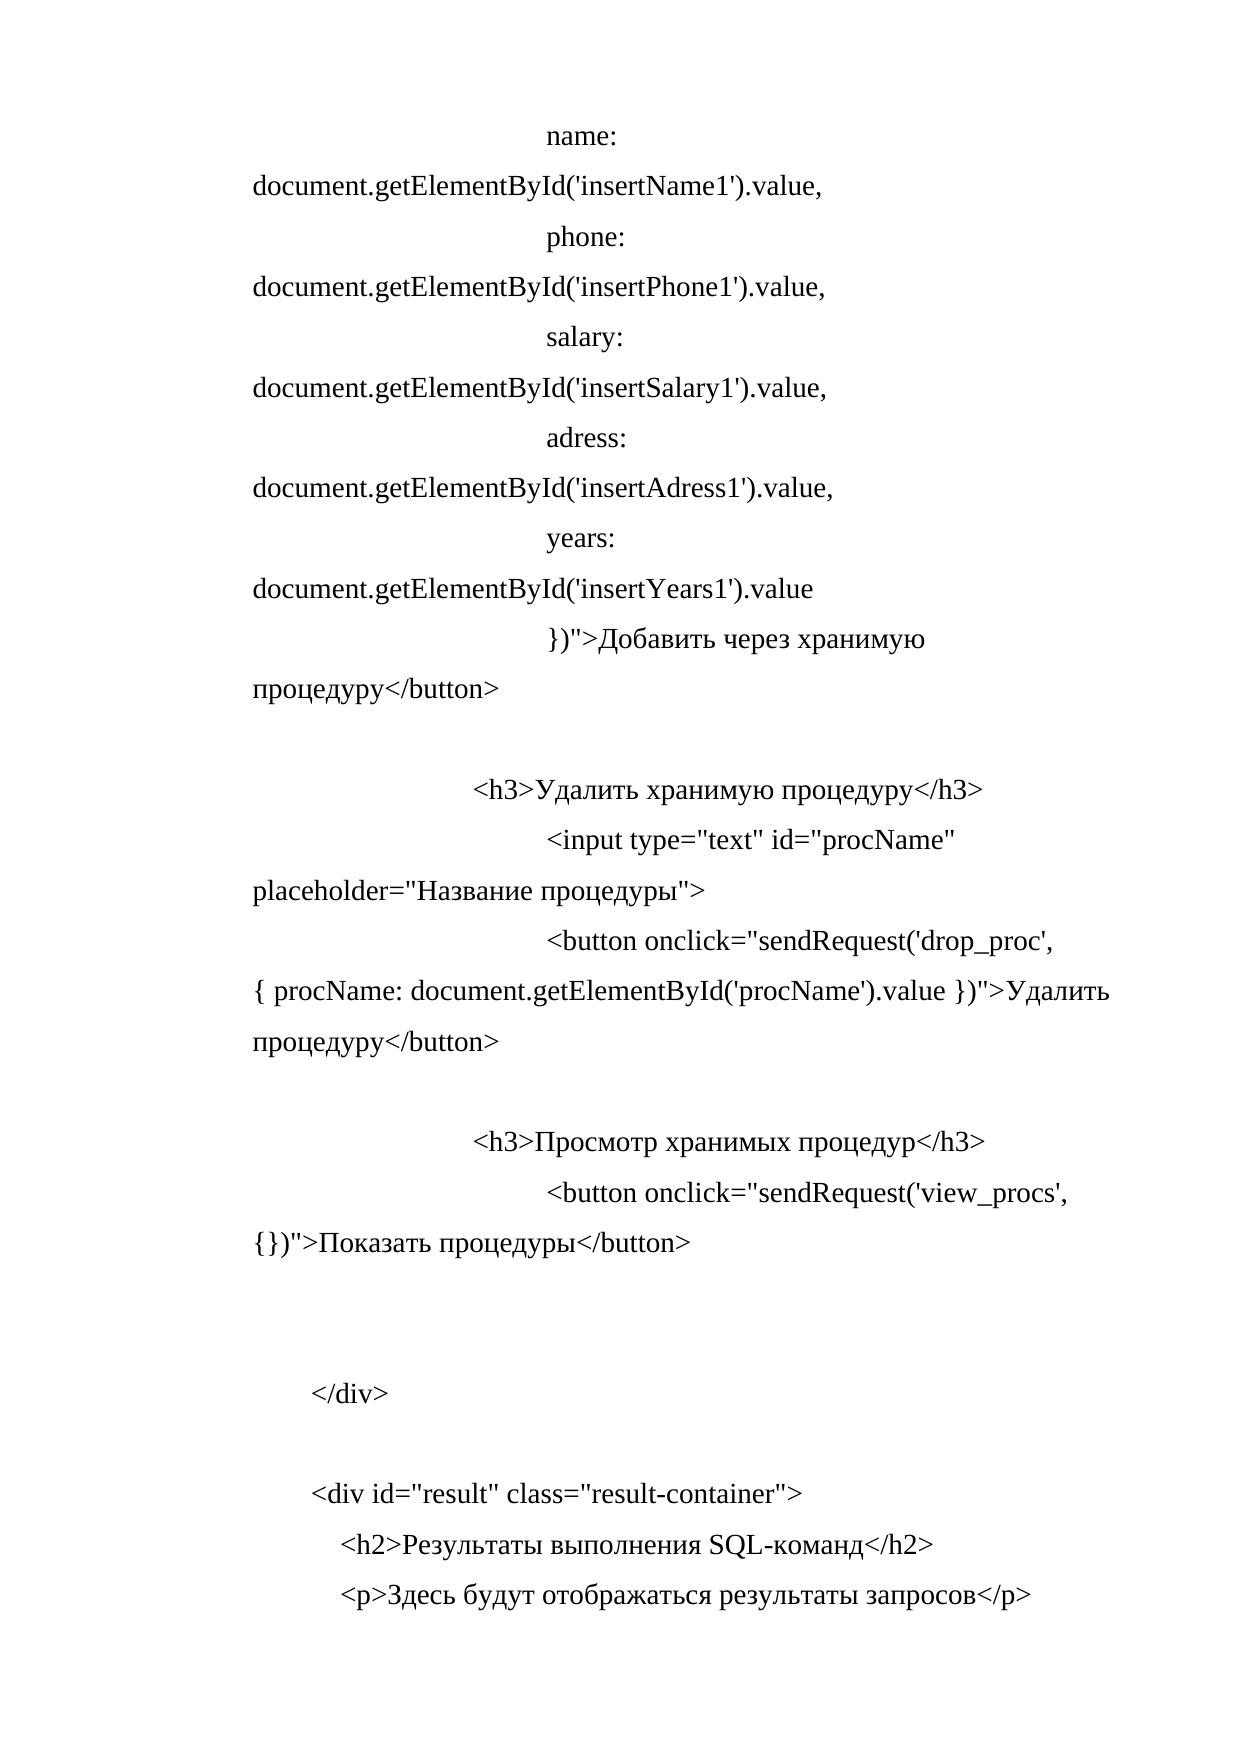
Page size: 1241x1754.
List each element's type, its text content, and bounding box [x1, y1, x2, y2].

list <button onclick="sendRequest('drop_proc', { procName: document.getElementById('procName').value })">Удалить процедуру</button> [252, 923, 1152, 1057]
list <h3>Просмотр хранимых процедур</h3> [252, 1124, 1152, 1158]
list salary: document.getElementById('insertSalary1').value, [252, 319, 1152, 403]
list </div> [252, 1376, 1152, 1409]
list adress: document.getElementById('insertAdress1').value, [252, 420, 1152, 504]
list <h3>Удалить хранимую процедуру</h3> [252, 772, 1152, 806]
list years: document.getElementById('insertYears1').value [252, 521, 1152, 604]
list <h2>Результаты выполнения SQL-команд</h2> [252, 1527, 1152, 1560]
list <p>Здесь будут отображаться результаты запросов</p> [252, 1577, 1152, 1611]
list <input type="text" id="procName" placeholder="Название процедуры"> [252, 822, 1152, 906]
list <button onclick="sendRequest('view_procs', {})">Показать процедуры</button> [252, 1175, 1152, 1258]
list phone: document.getElementById('insertPhone1').value, [252, 219, 1152, 303]
list <div id="result" class="result-container"> [252, 1477, 1152, 1510]
list })">Добавить через хранимую процедуру</button> [252, 621, 1152, 705]
list name: document.getElementById('insertName1').value, [252, 118, 1152, 202]
